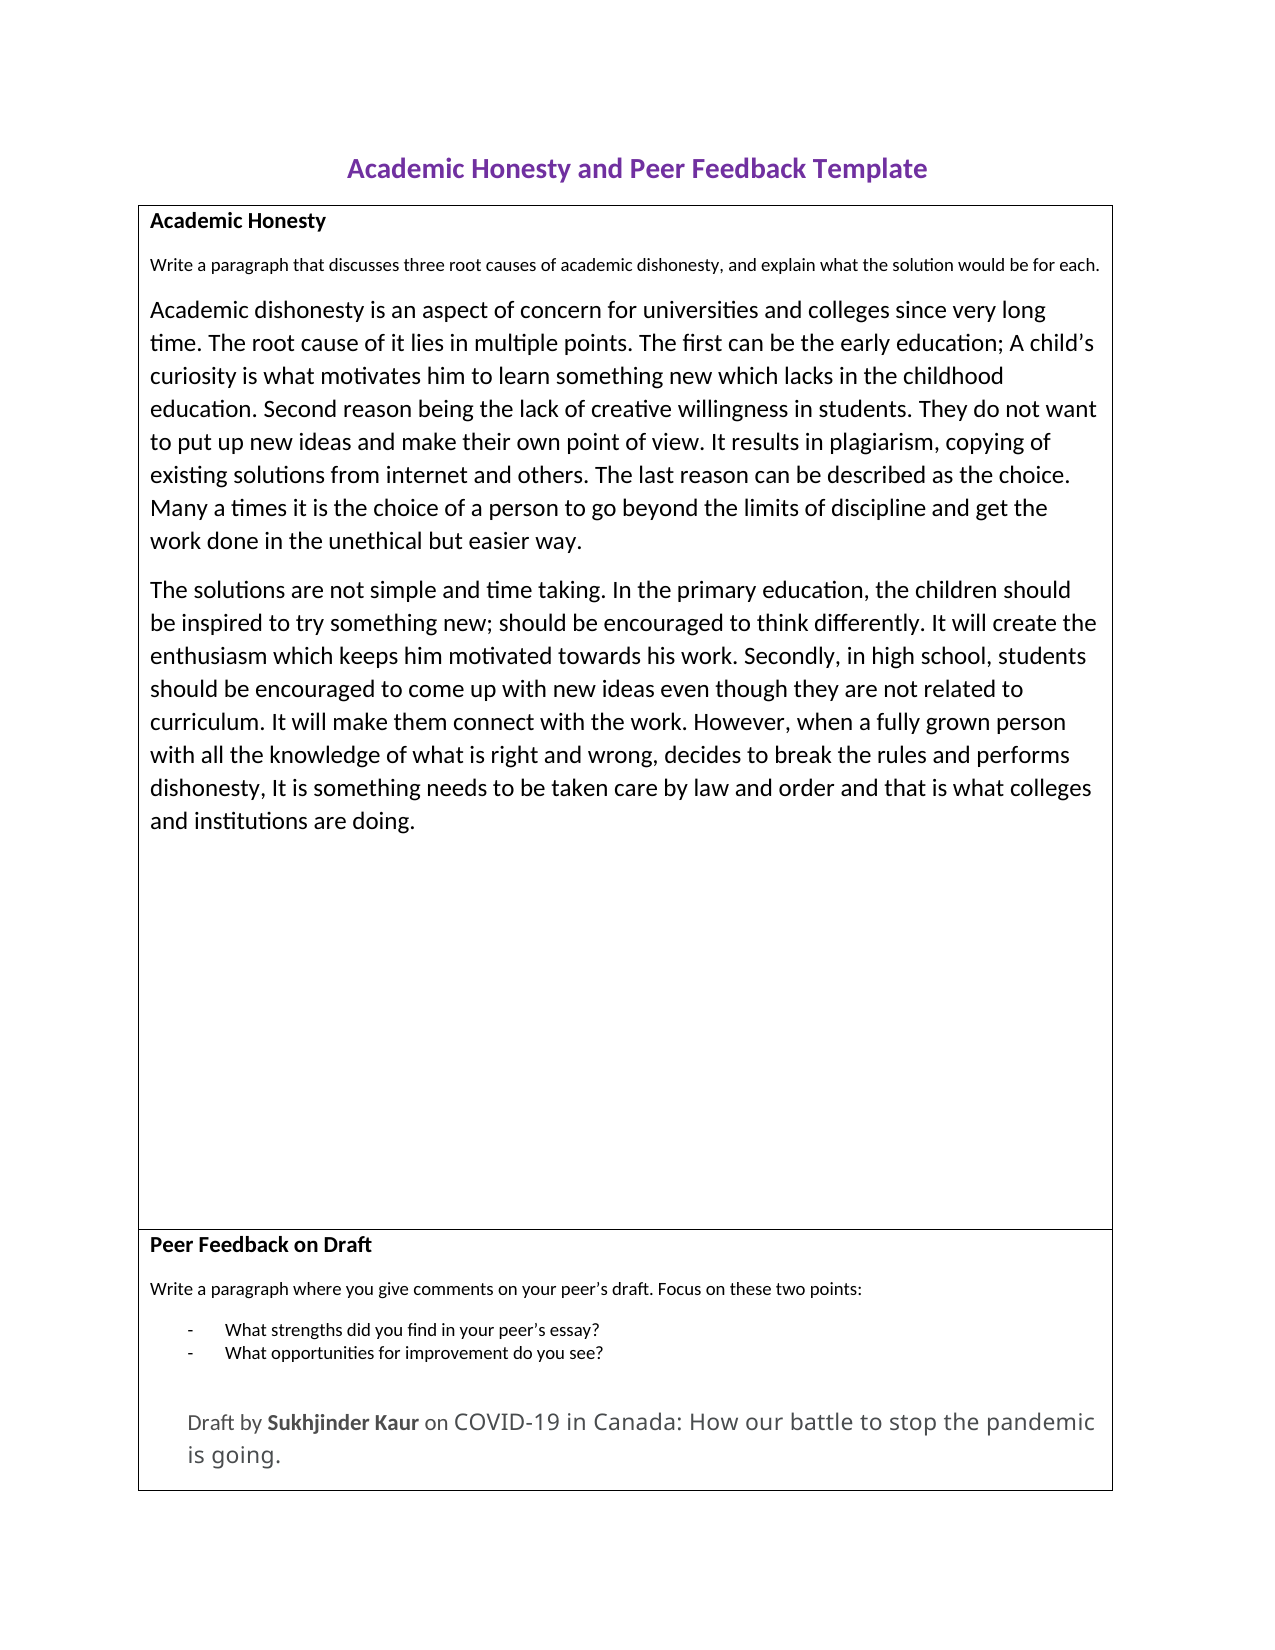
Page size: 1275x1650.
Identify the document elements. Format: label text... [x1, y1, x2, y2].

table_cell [139, 1230, 1112, 1489]
text Academic Honesty and Peer Feedback Template [150, 150, 1125, 186]
table_header Academic Honesty Write a paragraph that discusses three root causes of academic dishonesty, and explain what the solution would be for each. Academic dishonesty is an aspect of concern for universities and colleges since very long time. The root cause of it lies in multiple points. The first can be the early education; A child’s curiosity is what motivates him to learn something new which lacks in the childhood education. Second reason being the lack of creative willingness in students. They do not want to put up new ideas and make their own point of view. It results in plagiarism, copying of existing solutions from internet and others. The last reason can be described as the choice. Many a times it is the choice of a person to go beyond the limits of discipline and get the work done in the unethical but easier way. The solutions are not simple and time taking. In the primary education, the children should be inspired to try something new; should be encouraged to think differently. It will create the enthusiasm which keeps him motivated towards his work. Secondly, in high school, students should be encouraged to come up with new ideas even though they are not related to curriculum. It will make them connect with the work. However, when a fully grown person with all the knowledge of what is right and wrong, decides to break the rules and performs dishonesty, It is something needs to be taken care by law and order and that is what colleges and institutions are doing. [139, 206, 1112, 1229]
